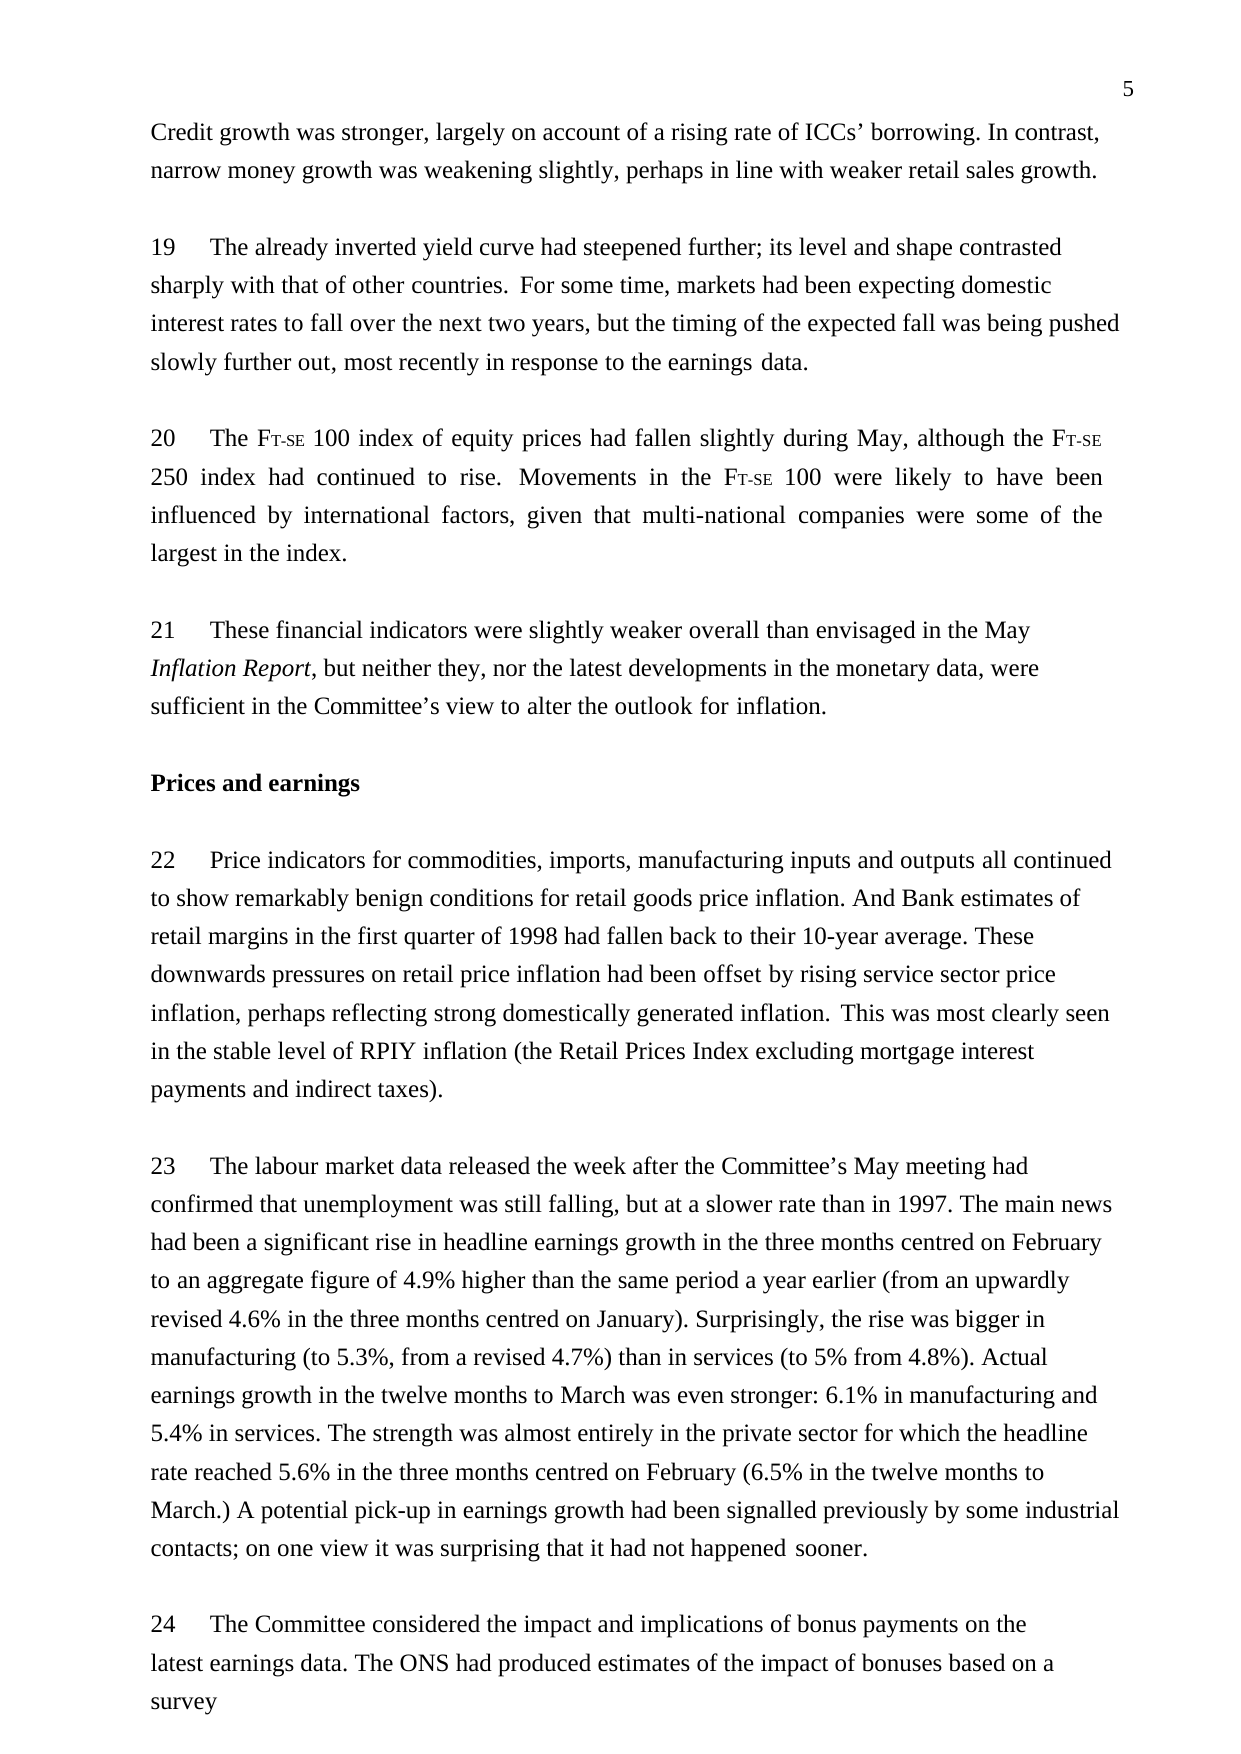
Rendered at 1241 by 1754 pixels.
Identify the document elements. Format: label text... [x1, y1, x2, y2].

list These financial indicators were slightly weaker overall than envisaged in the May Inflation Report, but neither they, nor the latest developments in the monetary data, were sufficient in the Committee’s view to alter the outlook for inflation. [150, 615, 1106, 720]
list The Committee considered the impact and implications of bonus payments on the latest earnings data. The ONS had produced estimates of the impact of bonuses based on a survey [150, 1609, 1073, 1715]
list Price indicators for commodities, imports, manufacturing inputs and outputs all continued to show remarkably benign conditions for retail goods price inflation. And Bank estimates of retail margins in the first quarter of 1998 had fallen back to their 10-year average. These downwards pressures on retail price inflation had been offset by rising service sector price inflation, perhaps reflecting strong domestically generated inflation. This was most clearly seen in the stable level of RPIY inflation (the Retail Prices Index excluding mortgage interest payments and indirect taxes). [150, 845, 1124, 1103]
list The labour market data released the week after the Committee’s May meeting had confirmed that unemployment was still falling, but at a slower rate than in 1997. The main news had been a significant rise in headline earnings growth in the three months centred on February to an aggregate figure of 4.9% higher than the same period a year earlier (from an upwardly revised 4.6% in the three months centred on January). Surprisingly, the rise was bigger in manufacturing (to 5.3%, from a revised 4.7%) than in services (to 5% from 4.8%). Actual earnings growth in the twelve months to March was even stronger: 6.1% in manufacturing and 5.4% in services. The strength was almost entirely in the private sector for which the headline rate reached 5.6% in the three months centred on February (6.5% in the twelve months to March.) A potential pick-up in earnings growth had been signalled previously by some industrial contacts; on one view it was surprising that it had not happened sooner. [150, 1151, 1127, 1562]
text Prices and earnings [150, 768, 1151, 797]
text Credit growth was stronger, largely on account of a rising rate of ICCs’ borrowing. In contrast, narrow money growth was weakening slightly, perhaps in line with weaker retail sales growth. [150, 117, 1103, 184]
list The FT-SE 100 index of equity prices had fallen slightly during May, although the FT-SE 250 index had continued to rise. Movements in the FT-SE 100 were likely to have been influenced by international factors, given that multi-national companies were some of the largest in the index. [150, 423, 1103, 567]
list The already inverted yield curve had steepened further; its level and shape contrasted sharply with that of other countries. For some time, markets had been expecting domestic interest rates to fall over the next two years, but the timing of the expected fall was being pushed slowly further out, most recently in response to the earnings data. [150, 232, 1122, 376]
